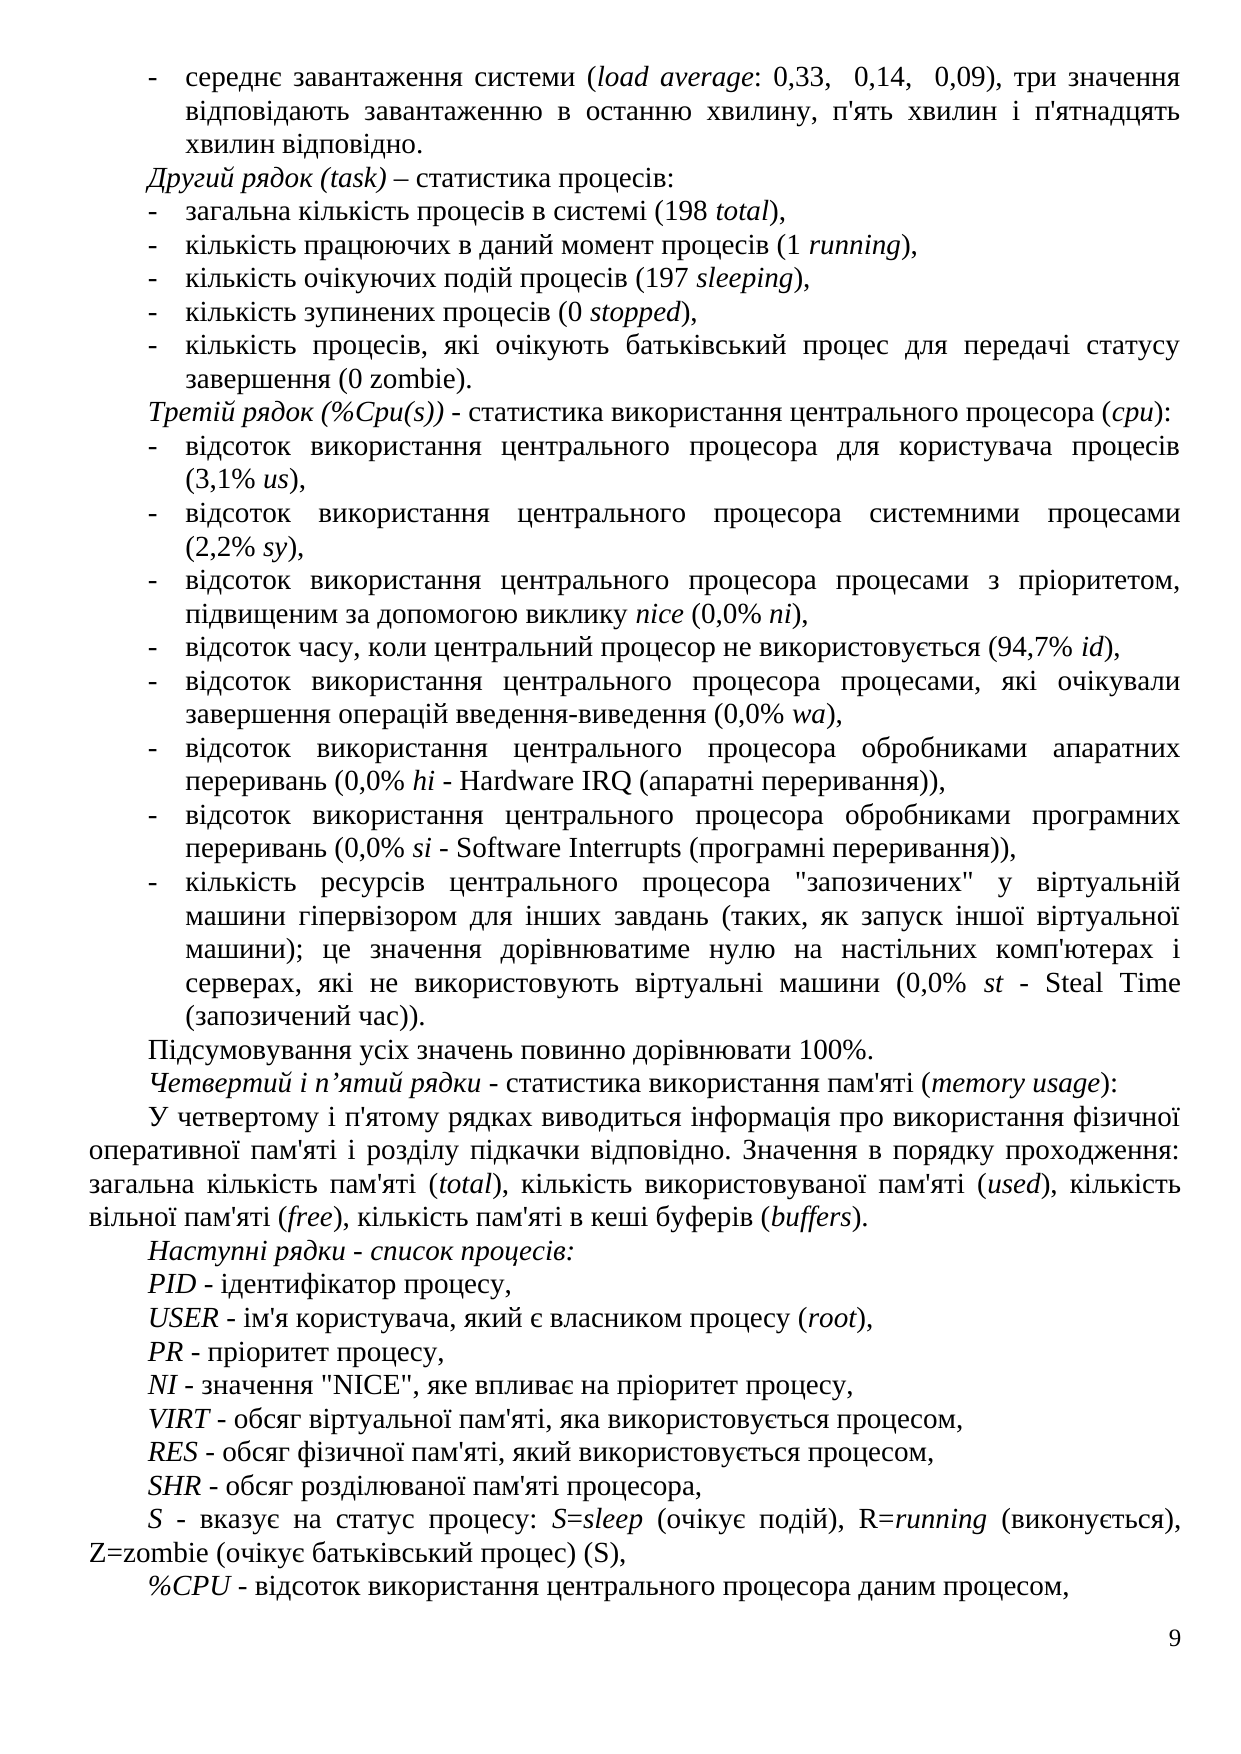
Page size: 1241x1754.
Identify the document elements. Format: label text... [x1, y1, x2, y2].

list кількість ресурсів центрального процесора "запозичених" у віртуальній машини гіпервізором для інших завдань (таких, як запуск іншої віртуальної машини); це значення дорівнюватиме нулю на настільних комп'ютерах і серверах, які не використовують віртуальні машини (0,0% st - Steal Time (запозичений час)). [148, 864, 1181, 1032]
text Наступні рядки - список процесів: [89, 1233, 1181, 1267]
list кількість процесів, які очікують батьківський процес для передачі статусу завершення (0 zombie). [148, 327, 1181, 394]
text У четвертому і п'ятому рядках виводиться інформація про використання фізичної оперативної пам'яті і розділу підкачки відповідно. Значення в порядку проходження: загальна кількість пам'яті (total), кількість використовуваної пам'яті (used), кількість вільної пам'яті (free), кількість пам'яті в кеші буферів (buffers). [89, 1099, 1181, 1233]
text Четвертий і п’ятий рядки - статистика використання пам'яті (memory usage): [89, 1065, 1181, 1099]
list середнє завантаження системи (load average: 0,33, 0,14, 0,09), три значення відповідають завантаженню в останню хвилину, п'ять хвилин і п'ятнадцять хвилин відповідно. [148, 59, 1181, 160]
list кількість зупинених процесів (0 stopped), [148, 294, 1181, 327]
text PID - ідентифікатор процесу, [89, 1267, 1181, 1300]
text RES - обсяг фізичної пам'яті, який використовується процесом, [89, 1434, 1181, 1468]
text USER - ім'я користувача, який є власником процесу (root), [89, 1300, 1181, 1334]
text SHR - обсяг розділюваної пам'яті процесора, [89, 1468, 1181, 1501]
list загальна кількість процесів в системі (198 total), [148, 193, 1181, 227]
list відсоток використання центрального процесора системними процесами (2,2% sy), [148, 495, 1181, 562]
list кількість очікуючих подій процесів (197 sleeping), [148, 260, 1181, 294]
list відсоток використання центрального процесора обробниками апаратних переривань (0,0% hi - Hardware IRQ (апаратні переривання)), [148, 730, 1181, 797]
list відсоток використання центрального процесора для користувача процесів (3,1% us), [148, 428, 1181, 495]
text Третій рядок (%Сpu(s)) - статистика використання центрального процесора (cpu): [89, 394, 1181, 428]
text PR - пріоритет процесу, [89, 1334, 1181, 1367]
text VIRT - обсяг віртуальної пам'яті, яка використовується процесом, [89, 1401, 1181, 1434]
list відсоток часу, коли центральний процесор не використовується (94,7% id), [148, 629, 1181, 663]
text Другий рядок (task) – статистика процесів: [89, 160, 1181, 193]
text %CPU - відсоток використання центрального процесора даним процесом, [89, 1568, 1181, 1602]
text S - вказує на статус процесу: S=sleep (очікує подій), R=running (виконується), Z=zombie (очікує батьківський процес) (S), [89, 1501, 1181, 1568]
list відсоток використання центрального процесора обробниками програмних переривань (0,0% si - Software Interrupts (програмні переривання)), [148, 797, 1181, 864]
list відсоток використання центрального процесора процесами з пріоритетом, підвищеним за допомогою виклику nice (0,0% ni), [148, 562, 1181, 629]
list кількість працюючих в даний момент процесів (1 running), [148, 227, 1181, 260]
text NI - значення "NICE", яке впливає на пріоритет процесу, [89, 1367, 1181, 1401]
list відсоток використання центрального процесора процесами, які очікували завершення операцій введення-виведення (0,0% wa), [148, 663, 1181, 730]
text Підсумовування усіх значень повинно дорівнювати 100%. [89, 1032, 1181, 1065]
